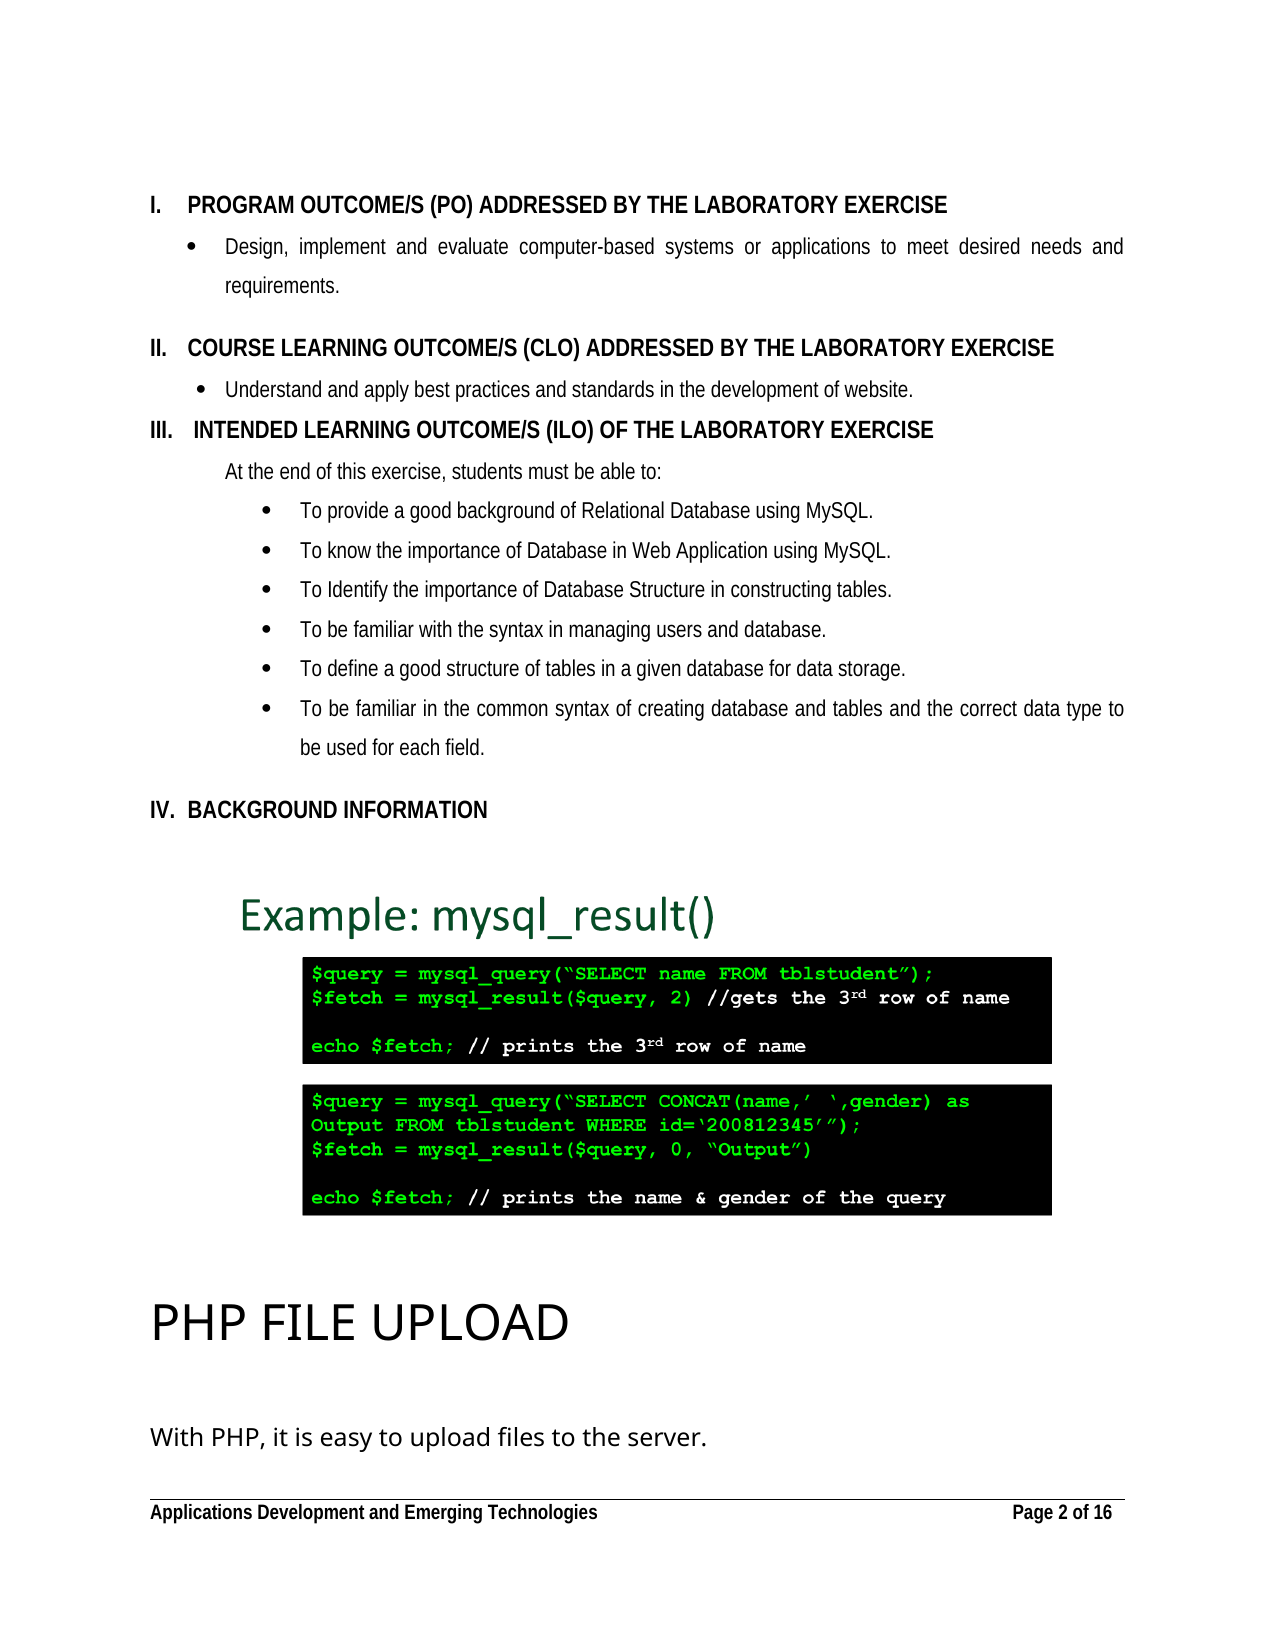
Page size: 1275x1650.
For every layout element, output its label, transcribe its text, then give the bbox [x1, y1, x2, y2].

list To be familiar with the syntax in managing users and database. [262, 616, 1125, 642]
list Understand and apply best practices and standards in the development of website. [197, 376, 1125, 402]
list COURSE LEARNING OUTCOME/S (CLO) ADDRESSED BY THE LABORATORY EXERCISE [150, 333, 1125, 361]
text PHP FILE UPLOAD [150, 1287, 1125, 1356]
list BACKGROUND INFORMATION [150, 795, 1125, 823]
list PROGRAM OUTCOME/S (PO) ADDRESSED BY THE LABORATORY EXERCISE [150, 190, 1125, 219]
list To define a good structure of tables in a given database for data storage. [262, 655, 1125, 682]
list To Identify the importance of Database Structure in constructing tables. [262, 576, 1125, 603]
list To provide a good background of Relational Database using MySQL. [262, 497, 1125, 524]
picture [150, 837, 1052, 1222]
list INTENDED LEARNING OUTCOME/S (ILO) OF THE LABORATORY EXERCISE [150, 415, 1125, 444]
list Design, implement and evaluate computer-based systems or applications to meet desired needs and requirements. [187, 233, 1125, 299]
list At the end of this exercise, students must be able to: [187, 458, 1125, 484]
list To know the importance of Database in Web Application using MySQL. [262, 537, 1125, 563]
list To be familiar in the common syntax of creating database and tables and the correct data type to be used for each field. [262, 695, 1125, 761]
text With PHP, it is easy to upload files to the server. [150, 1419, 1125, 1454]
